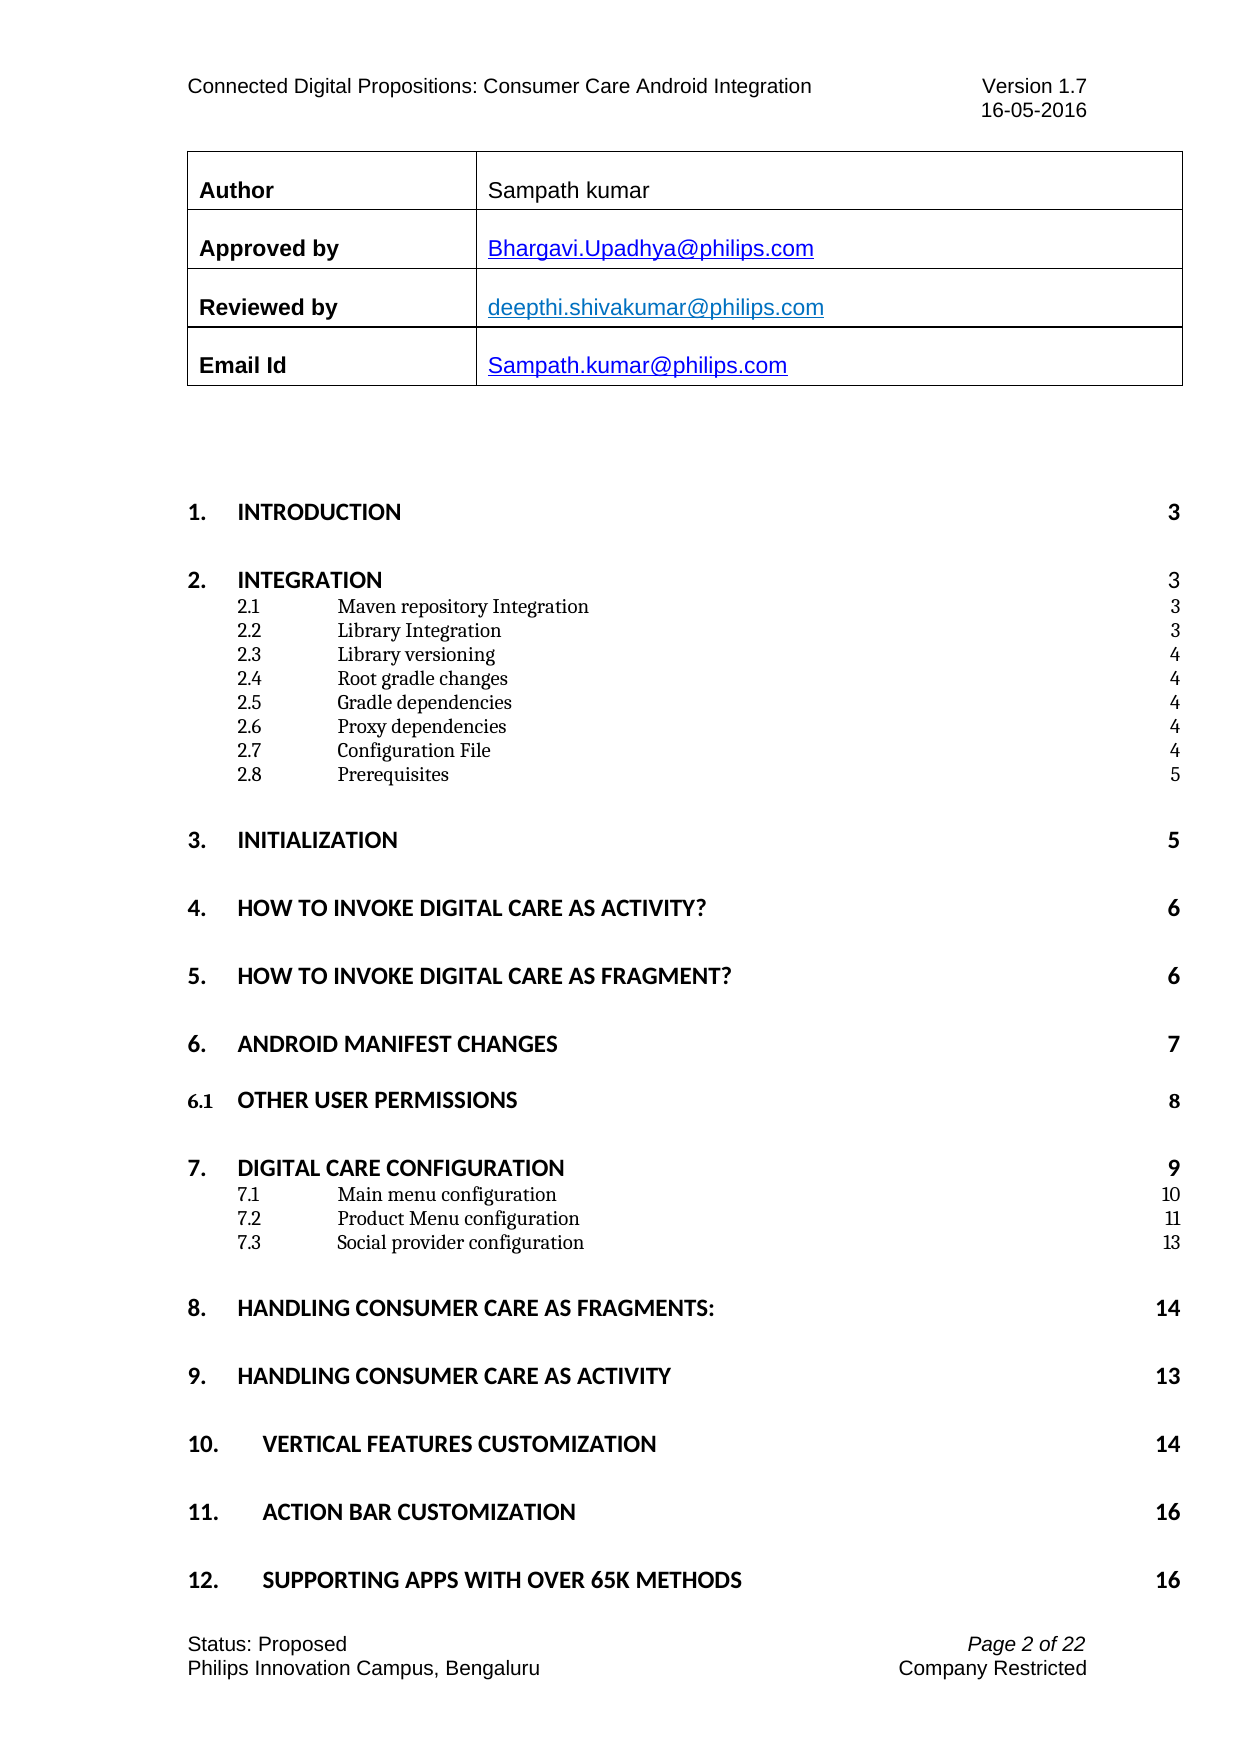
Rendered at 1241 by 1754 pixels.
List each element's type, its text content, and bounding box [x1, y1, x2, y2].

text 2.4 Root gradle changes 4 [237, 667, 1182, 691]
text 7.2 Product Menu configuration 11 [237, 1206, 1182, 1230]
text 2.5 Gradle dependencies 4 [237, 691, 1182, 715]
text 2.7 Configuration File 4 [237, 739, 1182, 763]
text 6. Android Manifest Changes 7 [187, 1028, 1182, 1059]
text 2.3 Library versioning 4 [237, 643, 1182, 667]
text 7.1 Main menu configuration 10 [237, 1182, 1182, 1206]
text 3. INITIALIZATION 5 [187, 824, 1182, 855]
text 8. Handling consumer care as fragments: 14 [187, 1292, 1182, 1322]
text 2. INTEGRATION 3 [187, 564, 1182, 595]
text 7.3 Social provider configuration 13 [237, 1230, 1182, 1254]
table_cell Reviewed by [188, 269, 476, 326]
text 7. Digital care configuration 9 [187, 1152, 1182, 1182]
text 2.6 Proxy dependencies 4 [237, 715, 1182, 739]
text 2.1 Maven repository Integration 3 [237, 595, 1182, 619]
text 2.8 Prerequisites 5 [237, 763, 1182, 787]
text 4. How to invoke Digital care as activity? 6 [187, 892, 1182, 923]
table_header Author [188, 152, 476, 209]
text 12. Supporting apps with Over 65K Methods 16 [187, 1564, 1182, 1594]
text 1. INTRODUCTION 3 [187, 497, 1182, 527]
table_cell Approved by [188, 210, 476, 268]
text 10. Vertical features customization 14 [187, 1428, 1182, 1458]
text 11. Action bar customization 16 [187, 1496, 1182, 1526]
table_cell Sampath.kumar@philips.com [477, 328, 1182, 385]
table_cell deepthi.shivakumar@philips.com [477, 269, 1182, 326]
text 9. Handling consumer care as activity 13 [187, 1360, 1182, 1390]
text 6.1 Other User Permissions 8 [187, 1084, 1182, 1114]
table_header Sampath kumar [477, 152, 1182, 209]
table_cell Bhargavi.Upadhya@philips.com [477, 210, 1182, 268]
text 5. How to invoke Digital care as Fragment? 6 [187, 960, 1182, 991]
table_cell Email Id [188, 328, 476, 385]
text 2.2 Library Integration 3 [237, 619, 1182, 643]
